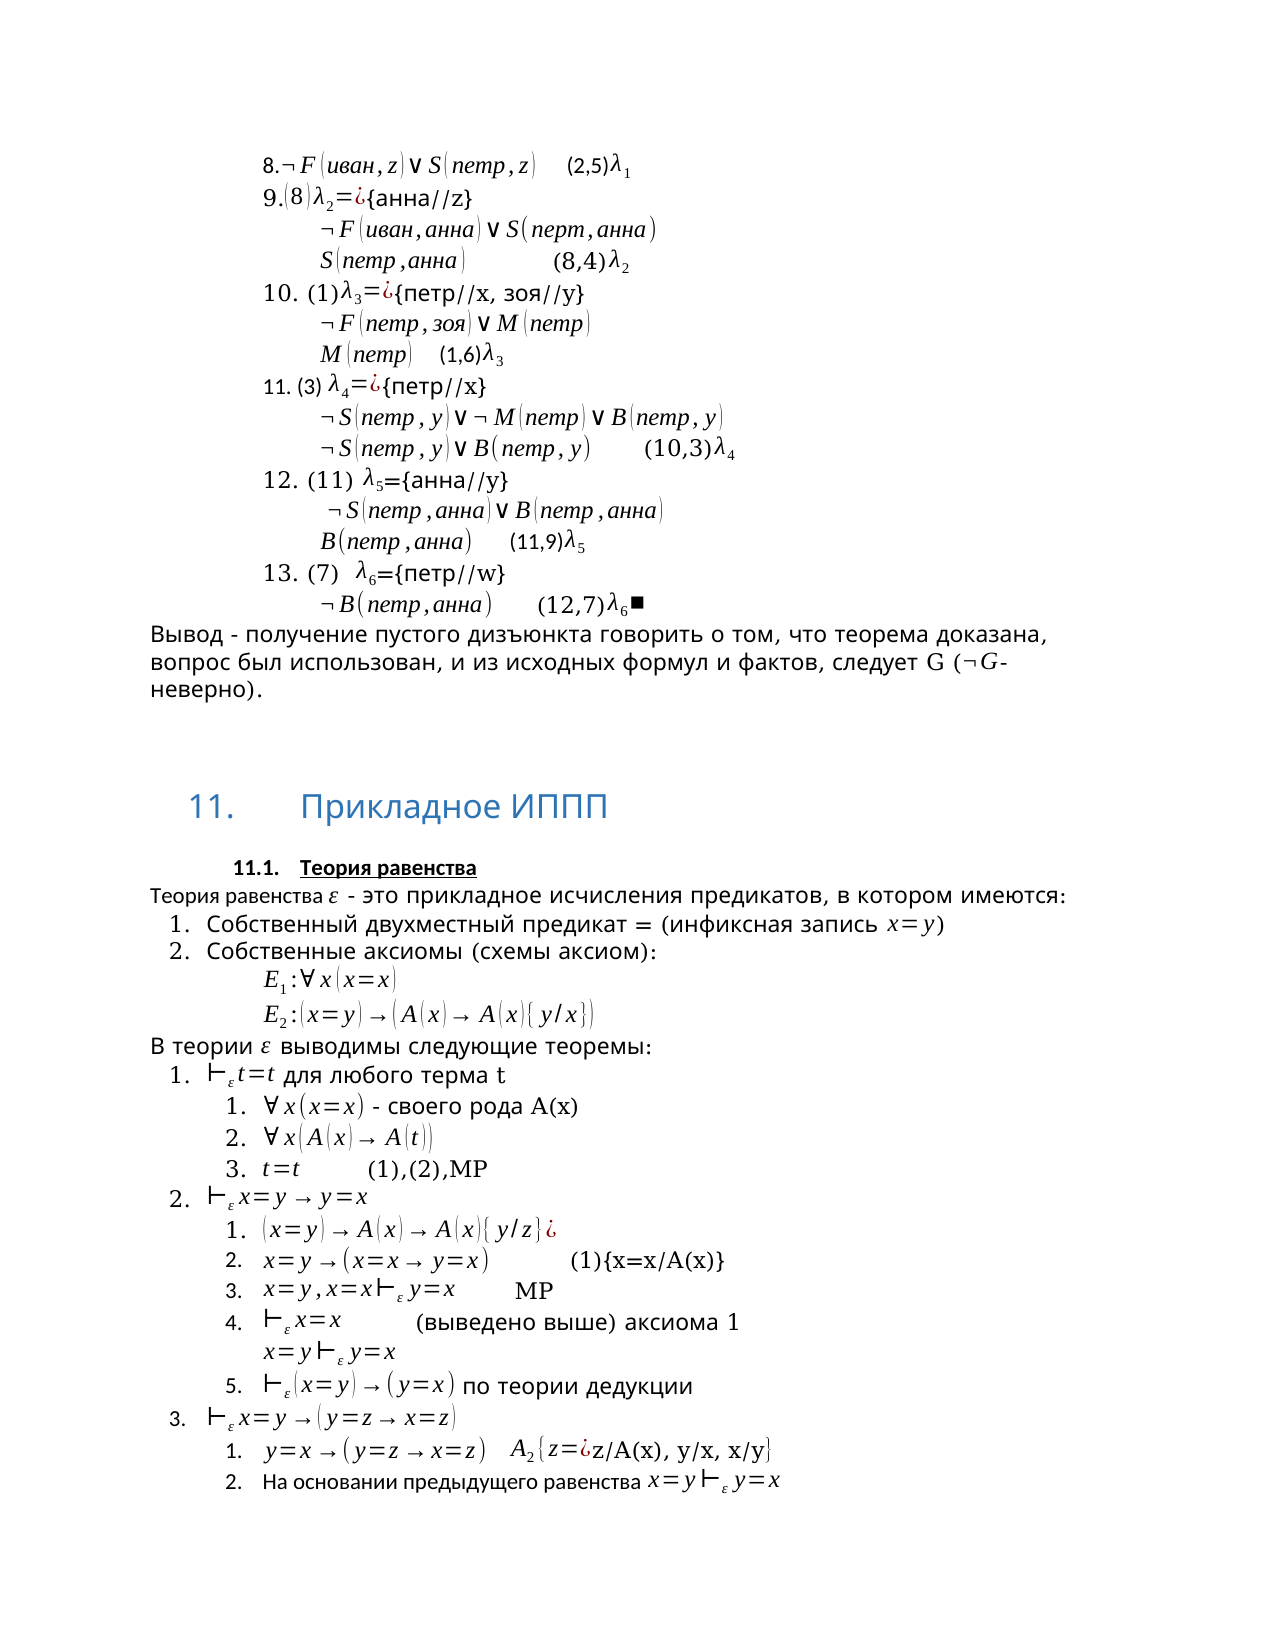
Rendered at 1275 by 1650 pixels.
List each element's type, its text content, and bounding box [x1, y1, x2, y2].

text 12. (11) ={анна//y} [262, 464, 1125, 495]
text 10. (1){петр//x, зоя//y} [262, 277, 1125, 308]
text (8,4) [319, 245, 1125, 277]
list (1){x=x/A(x)} [225, 1245, 1125, 1275]
text (1,6) [319, 339, 1125, 370]
subtitle Прикладное ИППП [187, 782, 1125, 828]
list MP [225, 1275, 1125, 1306]
text (11,9) [319, 526, 1125, 557]
text 11. (3) {петр//x} [262, 370, 1125, 401]
list (1),(2),MP [225, 1155, 1125, 1183]
list для любого терма t [169, 1059, 1125, 1091]
text (12,7) [319, 588, 1125, 620]
list z/A(x), y/x, x/y [225, 1434, 1125, 1466]
subtitle Теория равенства [232, 853, 1125, 881]
text 8. (2,5) [262, 150, 1125, 181]
list На основании предыдущего равенства [225, 1466, 1125, 1497]
list Собственные аксиомы (схемы аксиом): [169, 937, 1125, 964]
text Вывод - получение пустого дизъюнкта говорить о том, что теорема доказана, вопрос был использован, и из исходных формул и фактов, следует G (- неверно). [150, 620, 1125, 702]
list (выведено выше) аксиома 1 [225, 1306, 1125, 1337]
list Собственный двухместный предикат = (инфиксная запись ) [169, 909, 1125, 937]
text Теория равенства - это прикладное исчисления предикатов, в котором имеются: [150, 881, 1125, 909]
text В теории выводимы следующие теоремы: [150, 1032, 1125, 1059]
text 9.{анна//z} [262, 181, 1125, 214]
text (10,3) [319, 432, 1125, 464]
text 13. (7) ={петр//w} [262, 557, 1125, 588]
list по теории дедукции [225, 1369, 1125, 1402]
list - своего рода A(x) [225, 1091, 1125, 1121]
